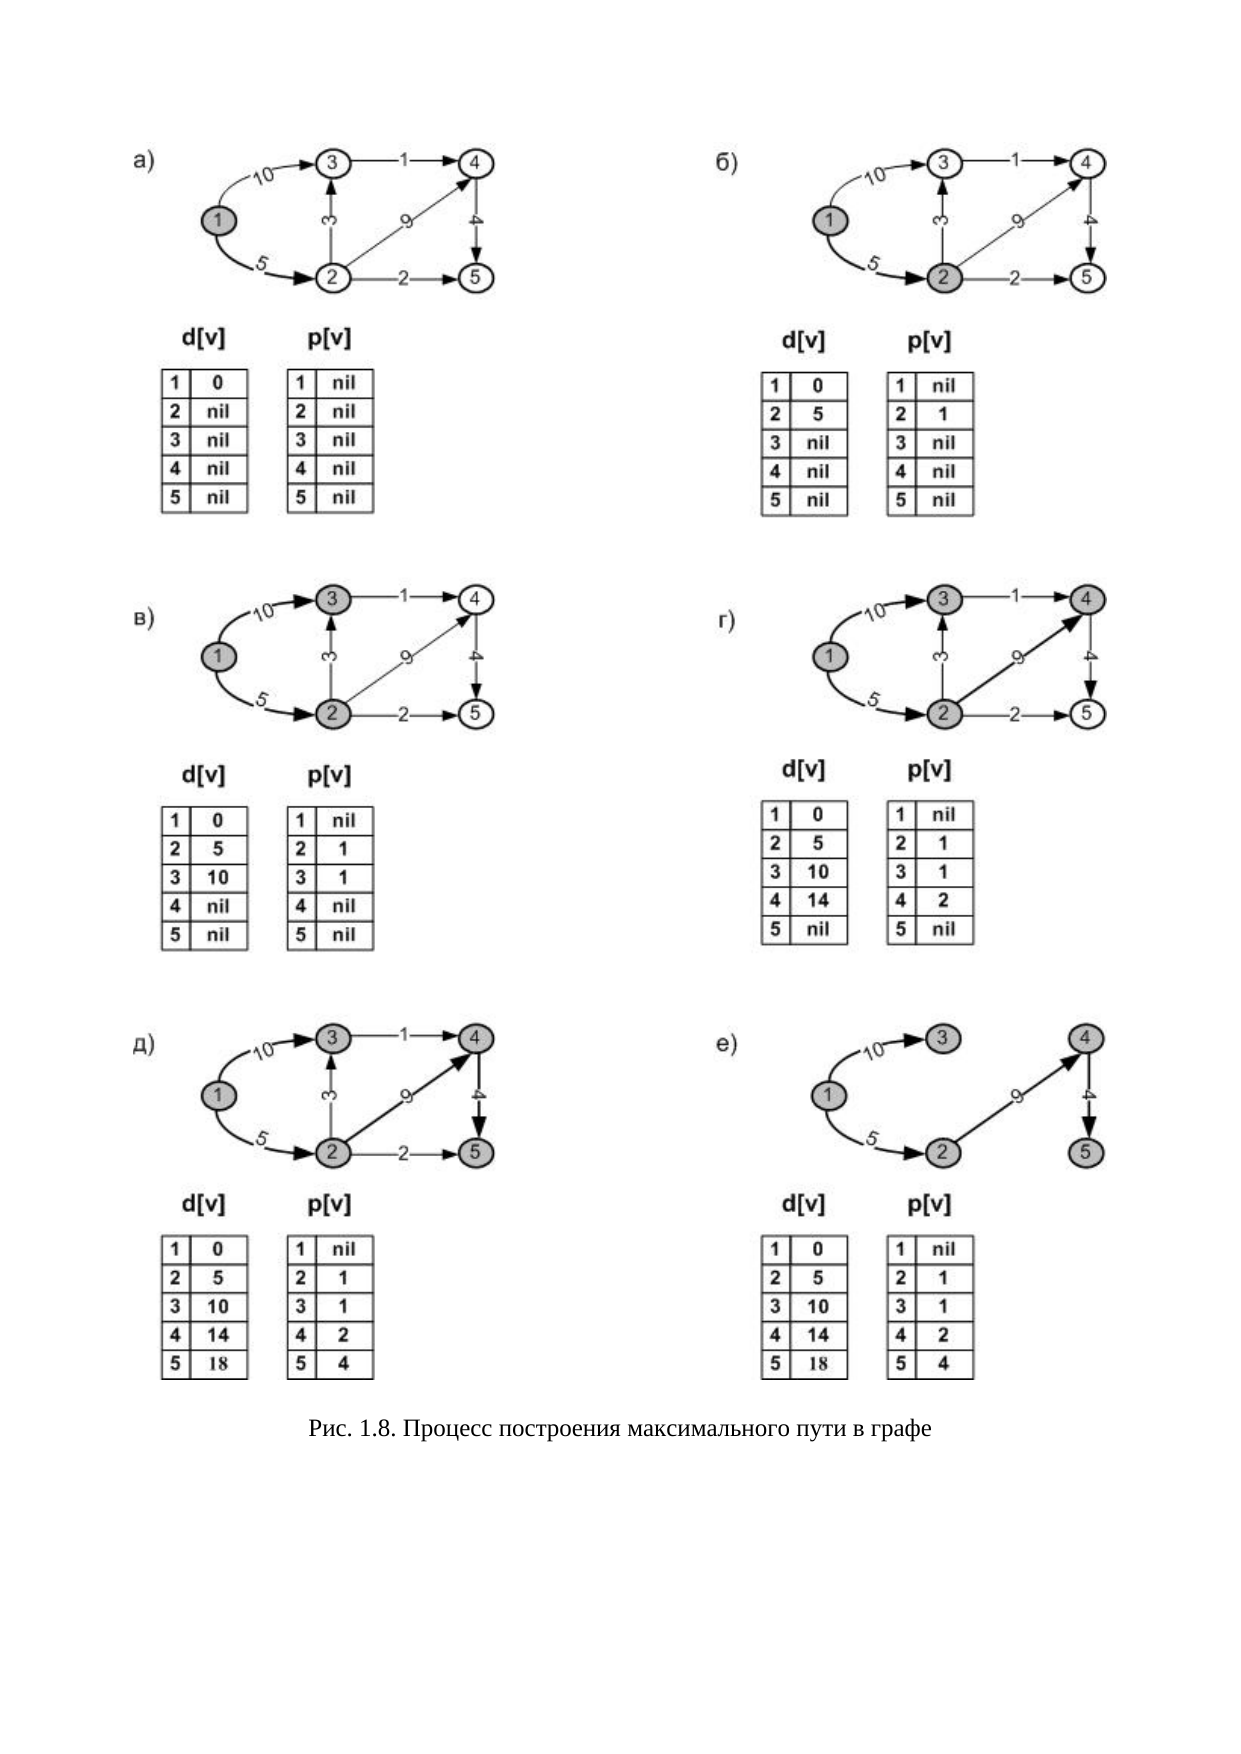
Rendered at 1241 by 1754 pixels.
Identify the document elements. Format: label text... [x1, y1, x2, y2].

text Рис. 1.8. Процесс построения максимального пути в графе [177, 1413, 1063, 1441]
picture [133, 142, 1107, 1380]
